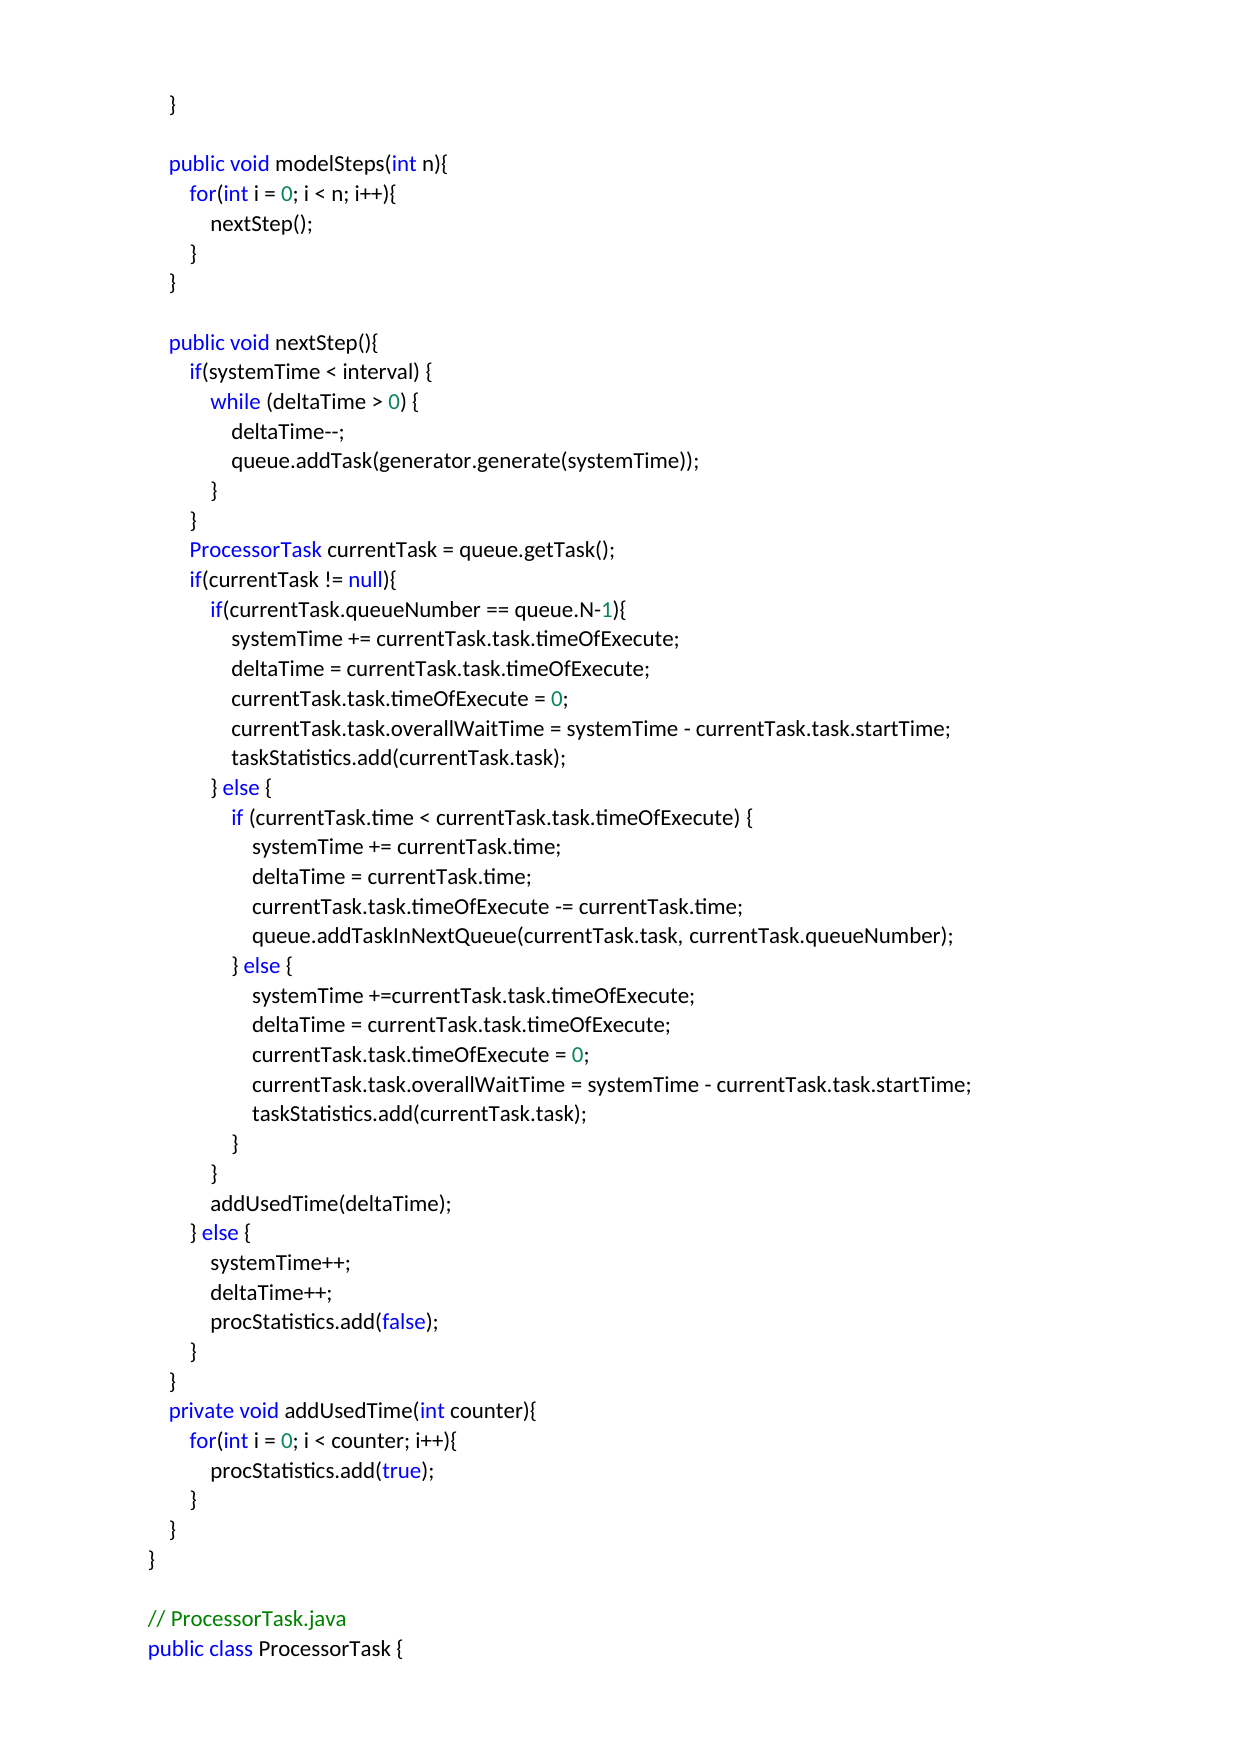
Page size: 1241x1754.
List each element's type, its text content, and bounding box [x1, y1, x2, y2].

text deltaTime--; [148, 415, 1152, 445]
text currentTask.task.timeOfExecute = 0; [148, 682, 1152, 712]
text systemTime += currentTask.time; [148, 831, 1152, 860]
text } [148, 1365, 1152, 1395]
text systemTime++; [148, 1246, 1152, 1276]
text systemTime +=currentTask.task.timeOfExecute; [148, 979, 1152, 1009]
text deltaTime = currentTask.task.timeOfExecute; [148, 1009, 1152, 1038]
text taskStatistics.add(currentTask.task); [148, 742, 1152, 771]
text taskStatistics.add(currentTask.task); [148, 1098, 1152, 1128]
text } [148, 237, 1152, 267]
text if(currentTask.queueNumber == queue.N-1){ [148, 593, 1152, 623]
text if(systemTime < interval) { [148, 356, 1152, 385]
text queue.addTaskInNextQueue(currentTask.task, currentTask.queueNumber); [148, 920, 1152, 949]
text systemTime += currentTask.task.timeOfExecute; [148, 623, 1152, 653]
text } else { [148, 949, 1152, 979]
text currentTask.task.overallWaitTime = systemTime - currentTask.task.startTime; [148, 1068, 1152, 1098]
text } [148, 1513, 1152, 1543]
text addUsedTime(deltaTime); [148, 1187, 1152, 1217]
text deltaTime = currentTask.task.timeOfExecute; [148, 653, 1152, 682]
text private void addUsedTime(int counter){ [148, 1395, 1152, 1424]
text queue.addTask(generator.generate(systemTime)); [148, 445, 1152, 474]
text if (currentTask.time < currentTask.task.timeOfExecute) { [148, 801, 1152, 831]
text currentTask.task.timeOfExecute = 0; [148, 1038, 1152, 1068]
text procStatistics.add(true); [148, 1454, 1152, 1484]
text } else { [148, 771, 1152, 801]
text for(int i = 0; i < n; i++){ [148, 178, 1152, 207]
text ProcessorTask currentTask = queue.getTask(); [148, 534, 1152, 563]
text } [148, 1543, 1152, 1573]
text public void modelSteps(int n){ [148, 148, 1152, 178]
text deltaTime++; [148, 1276, 1152, 1306]
text } [148, 504, 1152, 534]
text if(currentTask != null){ [148, 563, 1152, 593]
text public void nextStep(){ [148, 326, 1152, 356]
text while (deltaTime > 0) { [148, 385, 1152, 415]
text } [148, 1335, 1152, 1365]
text public class ProcessorTask { [148, 1632, 1152, 1662]
text } [148, 1157, 1152, 1187]
text currentTask.task.timeOfExecute -= currentTask.time; [148, 890, 1152, 920]
text procStatistics.add(false); [148, 1306, 1152, 1335]
text nextStep(); [148, 207, 1152, 237]
text currentTask.task.overallWaitTime = systemTime - currentTask.task.startTime; [148, 712, 1152, 742]
text } [148, 474, 1152, 504]
text } [148, 88, 1152, 118]
text for(int i = 0; i < counter; i++){ [148, 1424, 1152, 1454]
text deltaTime = currentTask.time; [148, 860, 1152, 890]
text } else { [148, 1217, 1152, 1246]
text // ProcessorTask.java [148, 1603, 1152, 1632]
text } [148, 1128, 1152, 1157]
text } [148, 1484, 1152, 1513]
text } [148, 267, 1152, 296]
